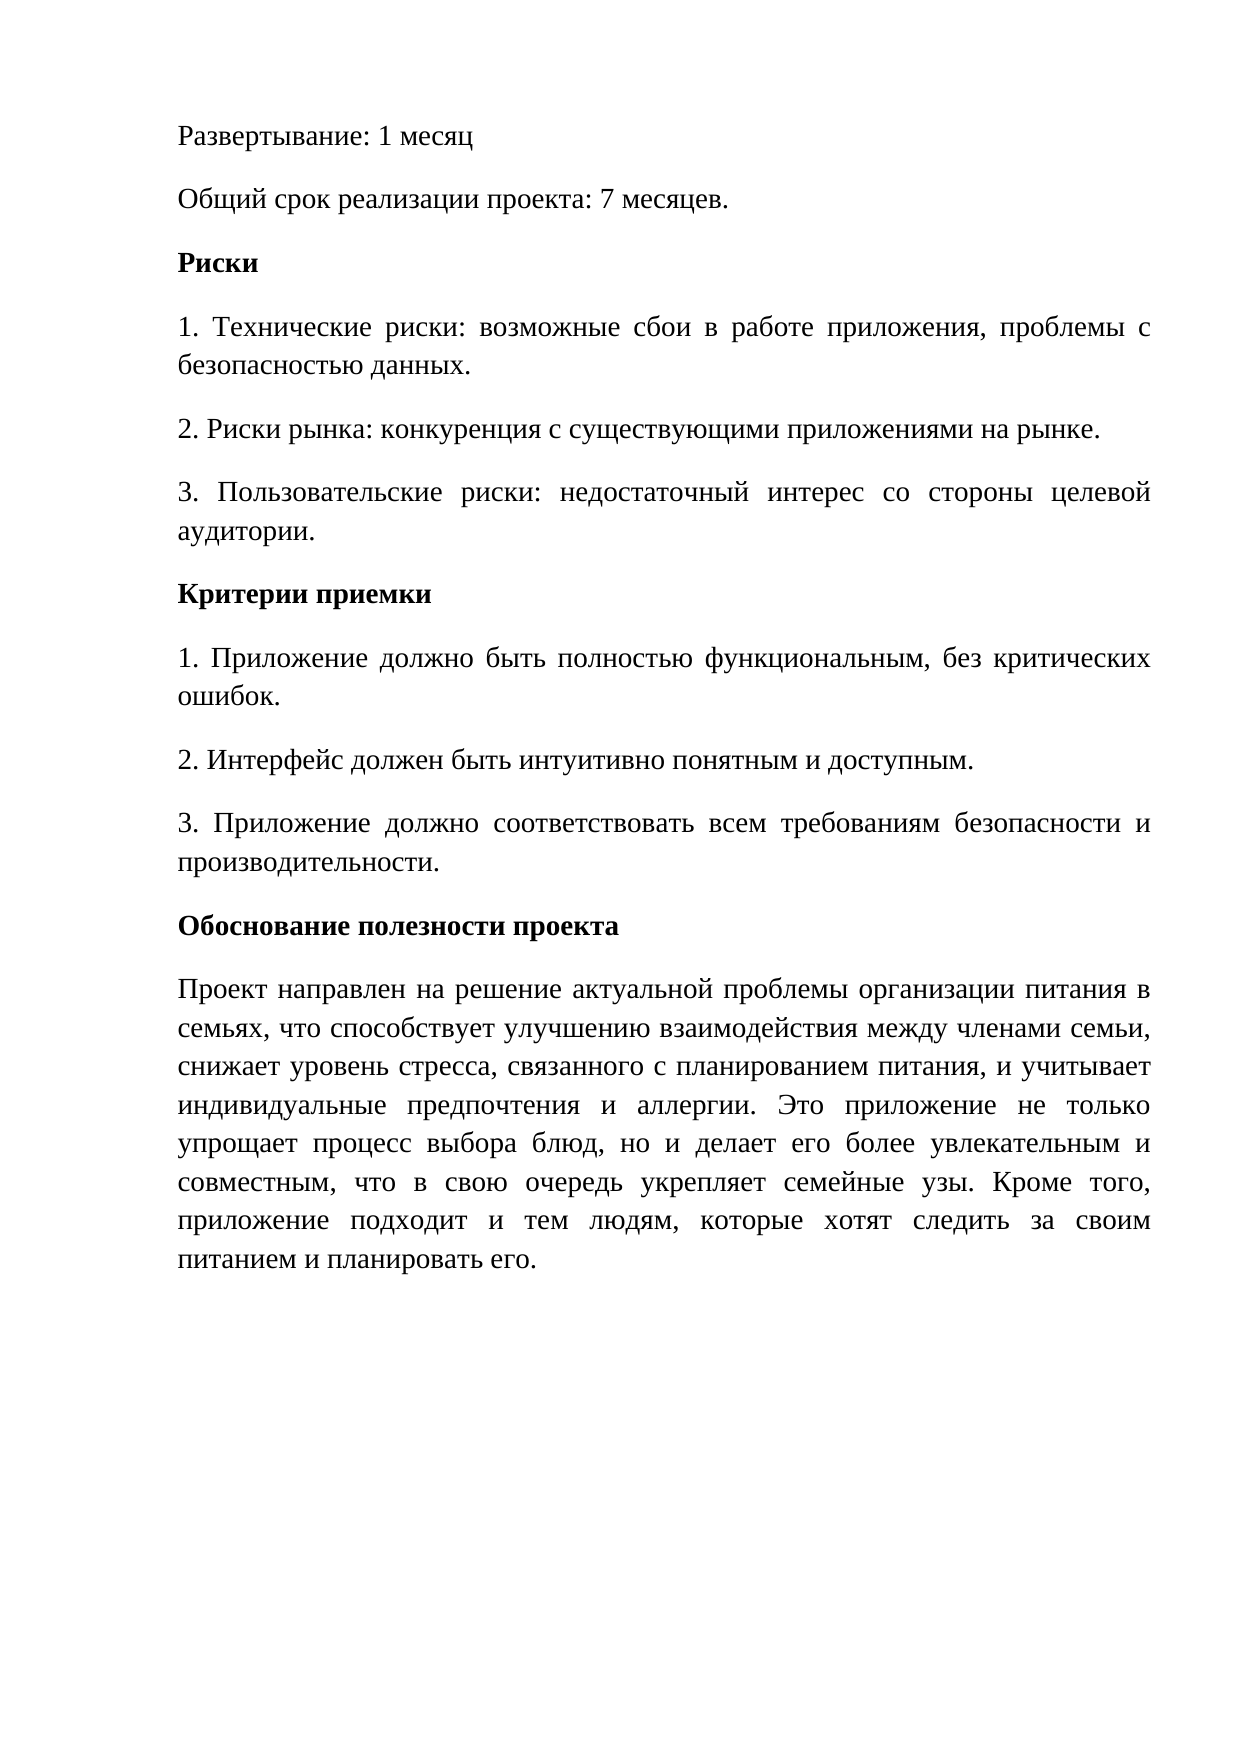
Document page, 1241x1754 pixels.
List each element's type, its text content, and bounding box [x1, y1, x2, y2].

text 3. Пользовательские риски: недостаточный интерес со стороны целевой аудитории. [177, 474, 1152, 546]
text Общий срок реализации проекта: 7 месяцев. [177, 182, 1152, 215]
text Развертывание: 1 месяц [177, 118, 1152, 152]
text 3. Приложение должно соответствовать всем требованиям безопасности и производительности. [177, 806, 1152, 878]
text Обоснование полезности проекта [177, 908, 1152, 941]
text 2. Риски рынка: конкуренция с существующими приложениями на рынке. [177, 411, 1152, 444]
text 1. Технические риски: возможные сбои в работе приложения, проблемы с безопасностью данных. [177, 309, 1152, 381]
text Риски [177, 245, 1152, 279]
text Критерии приемки [177, 576, 1152, 610]
text Проект направлен на решение актуальной проблемы организации питания в семьях, что способствует улучшению взаимодействия между членами семьи, снижает уровень стресса, связанного с планированием питания, и учитывает индивидуальные предпочтения и аллергии. Это приложение не только упрощает процесс выбора блюд, но и делает его более увлекательным и совместным, что в свою очередь укрепляет семейные узы. Кроме того, приложение подходит и тем людям, которые хотят следить за своим питанием и планировать его. [177, 971, 1152, 1274]
text 2. Интерфейс должен быть интуитивно понятным и доступным. [177, 742, 1152, 776]
text 1. Приложение должно быть полностью функциональным, без критических ошибок. [177, 640, 1152, 712]
